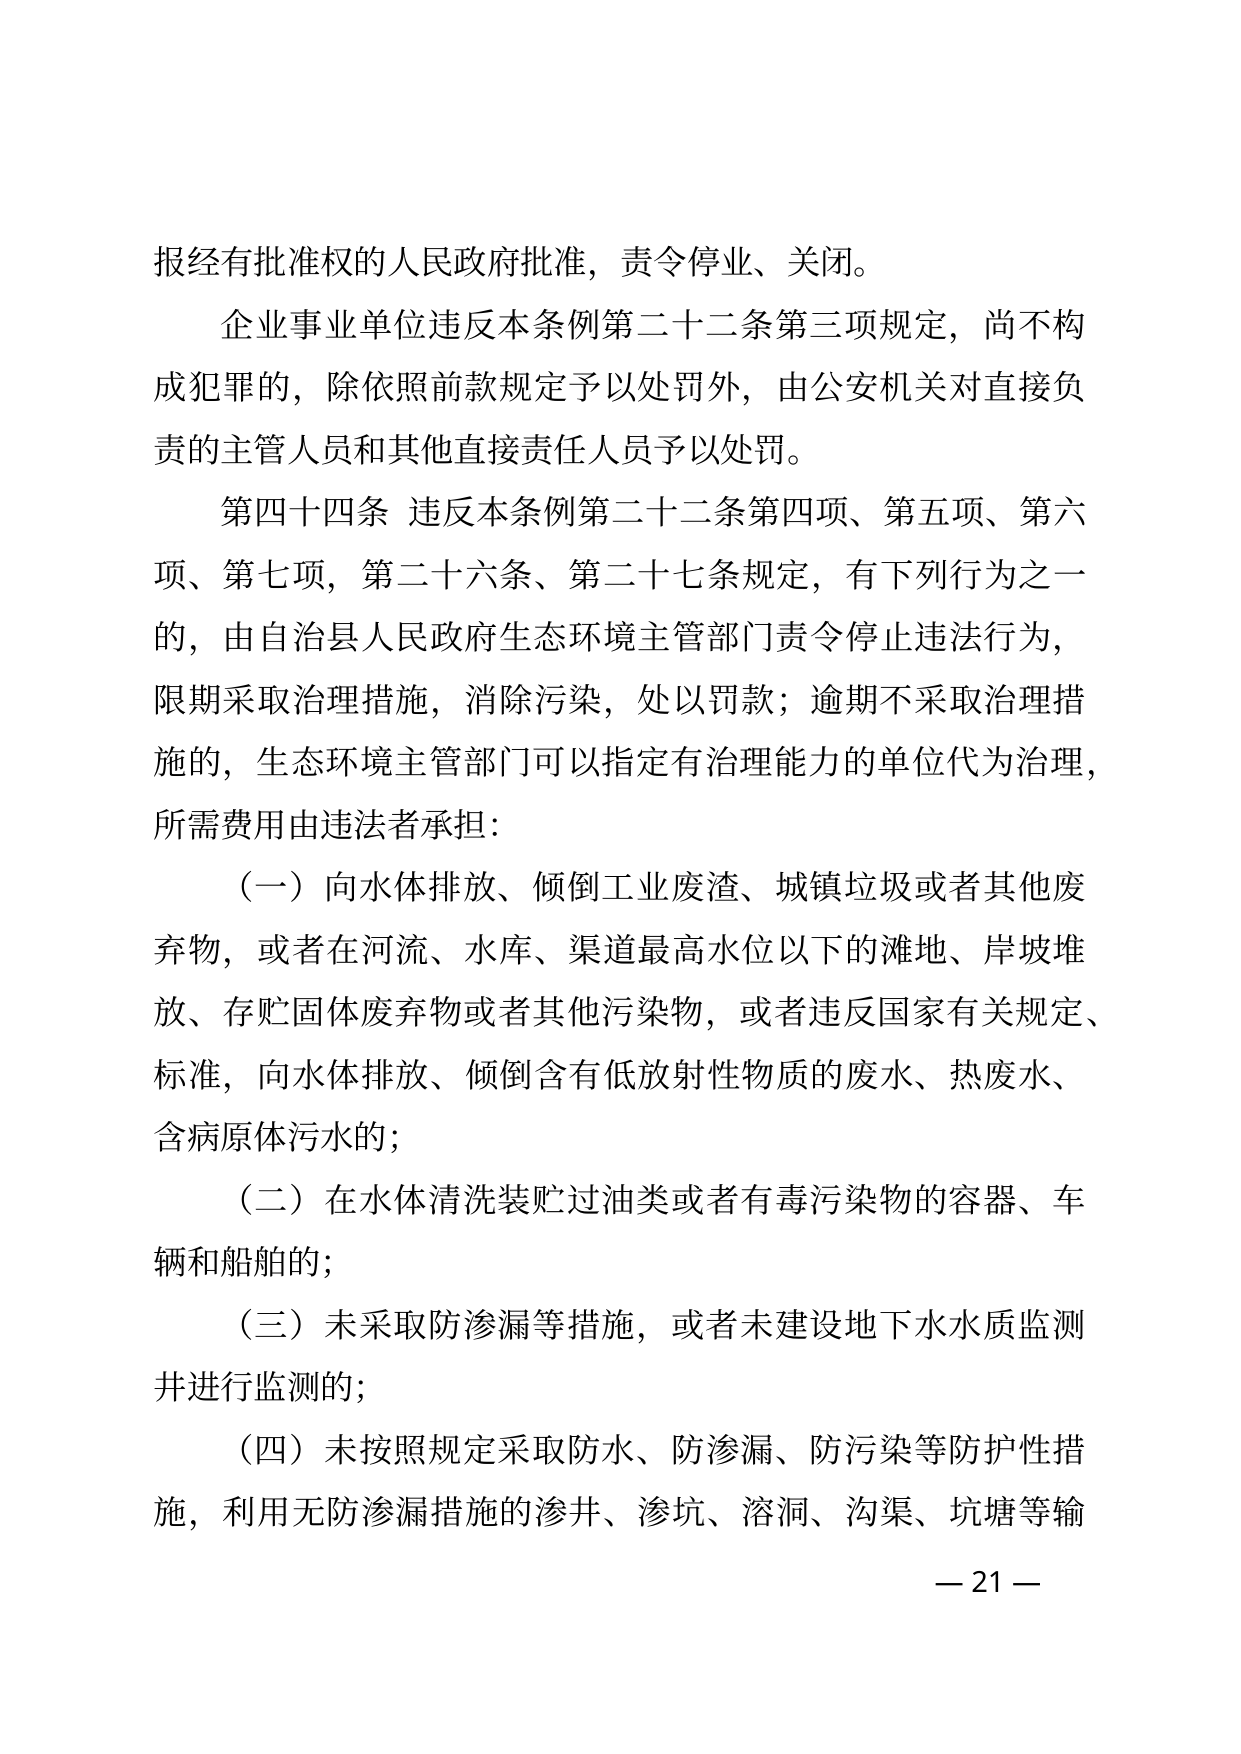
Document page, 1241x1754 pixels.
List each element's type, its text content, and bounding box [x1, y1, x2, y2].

text 第四十四条 违反本条例第二十二条第四项、第五项、第六项、第七项，第二十六条、第二十七条规定，有下列行为之一的，由自治县人民政府生态环境主管部门责令停止违法行为，限期采取治理措施，消除污染，处以罚款；逾期不采取治理措施的，生态环境主管部门可以指定有治理能力的单位代为治理，所需费用由违法者承担： [153, 474, 1087, 849]
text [153, 1412, 1087, 1537]
text 企业事业单位违反本条例第二十二条第三项规定，尚不构成犯罪的，除依照前款规定予以处罚外，由公安机关对直接负责的主管人员和其他直接责任人员予以处罚。 [153, 287, 1087, 474]
text （一）向水体排放、倾倒工业废渣、城镇垃圾或者其他废弃物，或者在河流、水库、渠道最高水位以下的滩地、岸坡堆放、存贮固体废弃物或者其他污染物，或者违反国家有关规定、标准，向水体排放、倾倒含有低放射性物质的废水、热废水、含病原体污水的； [153, 849, 1087, 1162]
text （二）在水体清洗装贮过油类或者有毒污染物的容器、车辆和船舶的； [153, 1162, 1087, 1287]
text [153, 224, 1087, 287]
text （三）未采取防渗漏等措施，或者未建设地下水水质监测井进行监测的； [153, 1287, 1087, 1412]
